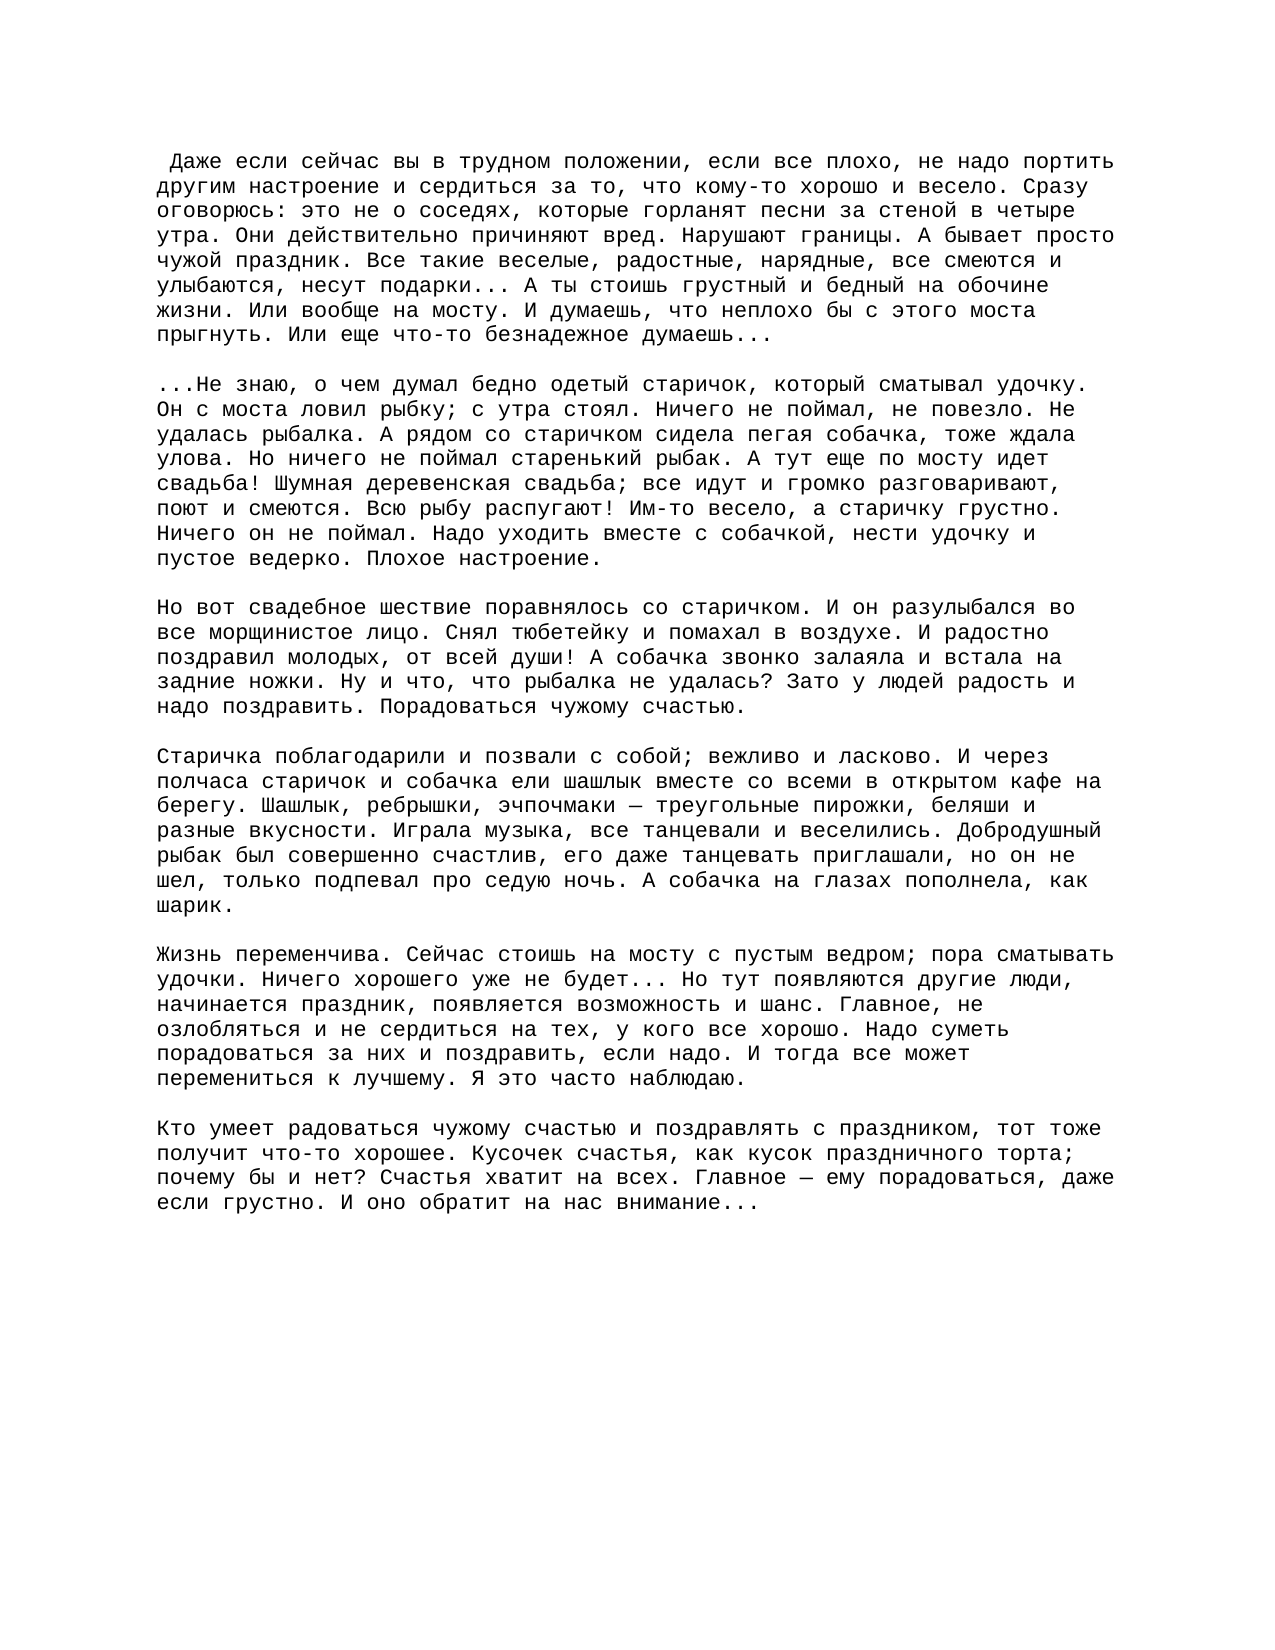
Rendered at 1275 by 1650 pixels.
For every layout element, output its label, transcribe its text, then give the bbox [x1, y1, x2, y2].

text Кто умеет радоваться чужому счастью и поздравлять с праздником, тот тоже получит что-то хорошее. Кусочек счастья, как кусок праздничного торта; почему бы и нет? Счастья хватит на всех. Главное — ему порадоваться, даже если грустно. И оно обратит на нас внимание... [156, 1117, 1118, 1216]
text Даже если сейчас вы в трудном положении, если все плохо, не надо портить другим настроение и сердиться за то, что кому-то хорошо и весело. Сразу оговорюсь: это не о соседях, которые горланят песни за стеной в четыре утра. Они действительно причиняют вред. Нарушают границы. А бывает просто чужой праздник. Все такие веселые, радостные, нарядные, все смеются и улыбаются, несут подарки... А ты стоишь грустный и бедный на обочине жизни. Или вообще на мосту. И думаешь, что неплохо бы с этого моста прыгнуть. Или еще что-то безнадежное думаешь... [156, 150, 1118, 348]
text Жизнь переменчива. Сейчас стоишь на мосту с пустым ведром; пора сматывать удочки. Ничего хорошего уже не будет... Но тут появляются другие люди, начинается праздник, появляется возможность и шанс. Главное, не озлобляться и не сердиться на тех, у кого все хорошо. Надо суметь порадоваться за них и поздравить, если надо. И тогда все может перемениться к лучшему. Я это часто наблюдаю. [156, 943, 1118, 1092]
text Старичка поблагодарили и позвали с собой; вежливо и ласково. И через полчаса старичок и собачка ели шашлык вместе со всеми в открытом кафе на берегу. Шашлык, ребрышки, эчпочмаки — треугольные пирожки, беляши и разные вкусности. Играла музыка, все танцевали и веселились. Добродушный рыбак был совершенно счастлив, его даже танцевать приглашали, но он не шел, только подпевал про седую ночь. А собачка на глазах пополнела, как шарик. [156, 745, 1118, 918]
text ...Не знаю, о чем думал бедно одетый старичок, который сматывал удочку. Он с моста ловил рыбку; с утра стоял. Ничего не поймал, не повезло. Не удалась рыбалка. А рядом со старичком сидела пегая собачка, тоже ждала улова. Но ничего не поймал старенький рыбак. А тут еще по мосту идет свадьба! Шумная деревенская свадьба; все идут и громко разговаривают, поют и смеются. Всю рыбу распугают! Им-то весело, а старичку грустно. Ничего он не поймал. Надо уходить вместе с собачкой, нести удочку и пустое ведерко. Плохое настроение. [156, 373, 1118, 571]
text Но вот свадебное шествие поравнялось со старичком. И он разулыбался во все морщинистое лицо. Снял тюбетейку и помахал в воздухе. И радостно поздравил молодых, от всей души! А собачка звонко залаяла и встала на задние ножки. Ну и что, что рыбалка не удалась? Зато у людей радость и надо поздравить. Порадоваться чужому счастью. [156, 596, 1118, 720]
